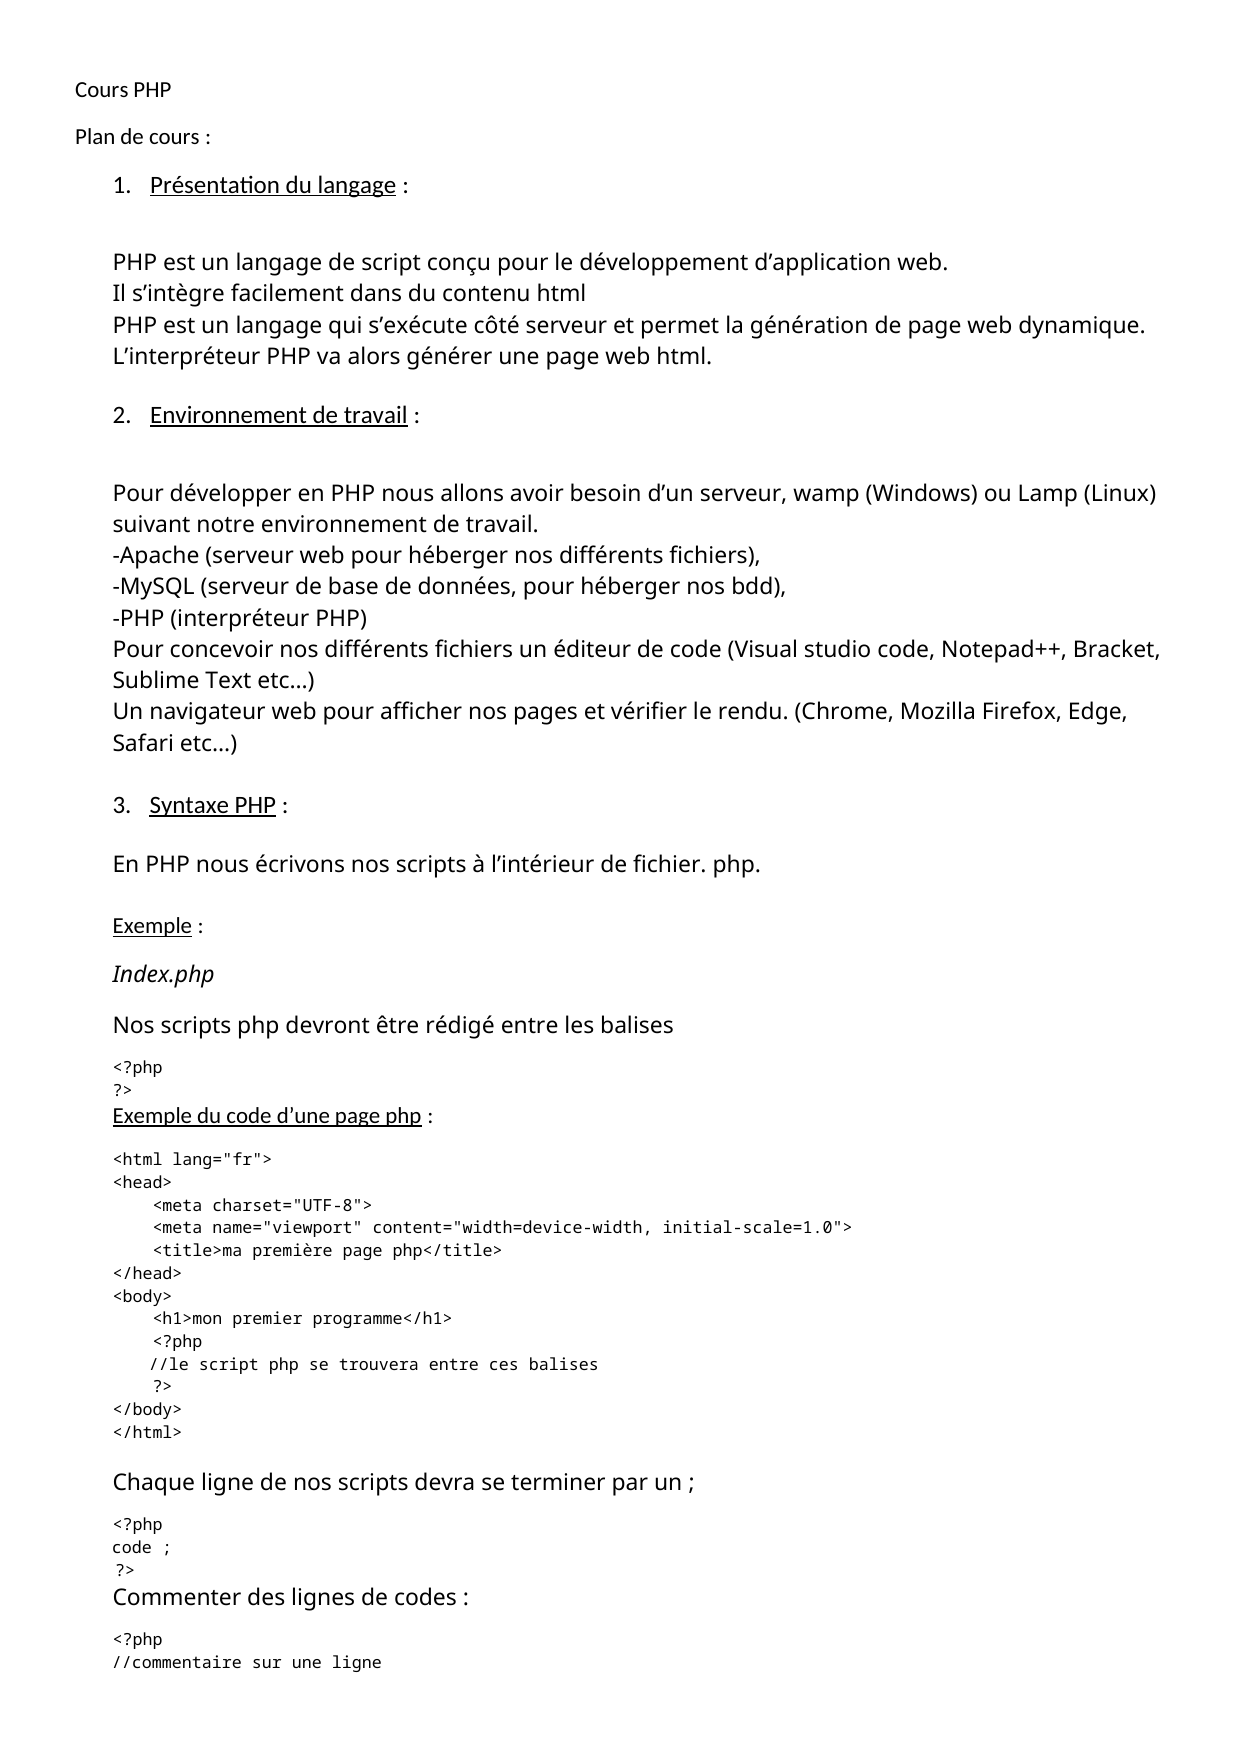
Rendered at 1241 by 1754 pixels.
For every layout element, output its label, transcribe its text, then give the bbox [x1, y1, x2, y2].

text <title>ma première page php</title> [112, 1239, 1165, 1262]
text <body> [112, 1284, 1165, 1307]
text <?php [112, 1056, 1165, 1078]
text </body> [112, 1398, 1165, 1421]
text Pour concevoir nos différents fichiers un éditeur de code (Visual studio code, Notepad++, Bracket, Sublime Text etc…) [112, 633, 1165, 695]
text ?> [75, 1558, 1165, 1581]
text En PHP nous écrivons nos scripts à l’intérieur de fichier. php. [112, 848, 1165, 879]
text Exemple : [112, 912, 1165, 939]
text Plan de cours : [75, 122, 1165, 150]
text L’interpréteur PHP va alors générer une page web html. [112, 340, 1165, 371]
text Index.php [112, 958, 1165, 990]
text -Apache (serveur web pour héberger nos différents fichiers), [112, 539, 1165, 570]
text //commentaire sur une ligne [75, 1651, 1165, 1673]
text Cours PHP [75, 75, 1165, 103]
text <?php [112, 1330, 1165, 1352]
text //le script php se trouvera entre ces balises [112, 1352, 1165, 1375]
text -PHP (interpréteur PHP) [112, 602, 1165, 633]
text -MySQL (serveur de base de données, pour héberger nos bdd), [112, 570, 1165, 602]
list Syntaxe PHP : [112, 789, 1165, 819]
list Environnement de travail : [112, 399, 1165, 430]
text Pour développer en PHP nous allons avoir besoin d’un serveur, wamp (Windows) ou Lamp (Linux) suivant notre environnement de travail. [112, 477, 1165, 539]
text code ; [75, 1536, 1165, 1558]
text <h1>mon premier programme</h1> [112, 1307, 1165, 1330]
text Nos scripts php devront être rédigé entre les balises [112, 1009, 1165, 1040]
text PHP est un langage de script conçu pour le développement d’application web. [112, 246, 1165, 277]
text </head> [112, 1262, 1165, 1284]
text PHP est un langage qui s’exécute côté serveur et permet la génération de page web dynamique. [112, 309, 1165, 340]
text ?> [112, 1375, 1165, 1398]
text </html> [112, 1421, 1165, 1443]
text Commenter des lignes de codes : [112, 1581, 1165, 1612]
text <meta charset="UTF-8"> [112, 1193, 1165, 1216]
text Exemple du code d’une page php : [112, 1101, 1165, 1129]
text <html lang="fr"> [112, 1148, 1165, 1171]
text <?php [112, 1628, 1165, 1651]
text Il s’intègre facilement dans du contenu html [112, 277, 1165, 309]
list Présentation du langage : [112, 169, 1165, 199]
text <?php [112, 1513, 1165, 1536]
text Un navigateur web pour afficher nos pages et vérifier le rendu. (Chrome, Mozilla Firefox, Edge, Safari etc…) [112, 695, 1165, 758]
text Chaque ligne de nos scripts devra se terminer par un ; [112, 1466, 1165, 1497]
text <head> [112, 1171, 1165, 1193]
text <meta name="viewport" content="width=device-width, initial-scale=1.0"> [112, 1216, 1165, 1239]
text ?> [112, 1078, 1165, 1101]
